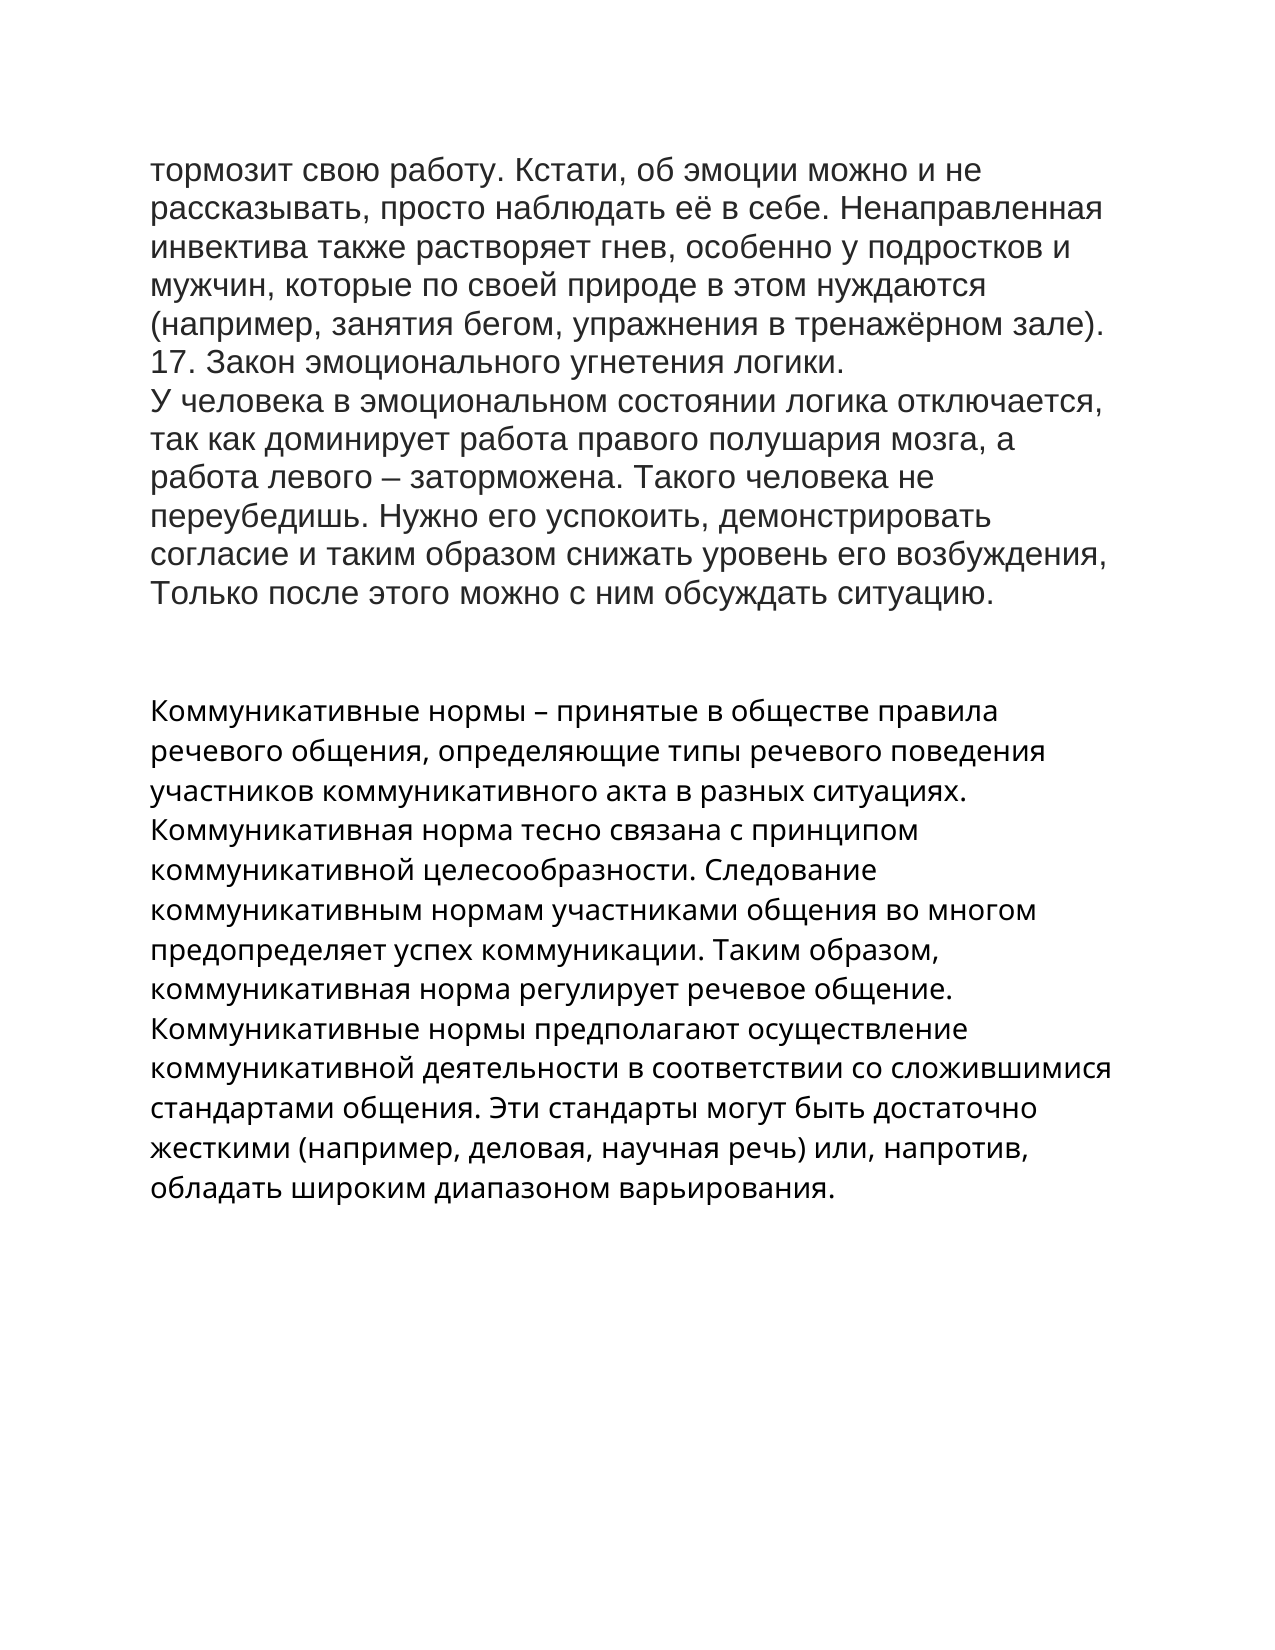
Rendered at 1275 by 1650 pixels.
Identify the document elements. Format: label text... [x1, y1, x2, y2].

text У человека в эмоциональном состоянии логика отключается, так как доминирует работа правого полушария мозга, а работа левого – заторможена. Такого человека не переубедишь. Нужно его успокоить, демонстрировать согласие и таким образом снижать уровень его возбуждения, Только после этого можно с ним обсуждать ситуацию. [150, 381, 1125, 611]
text Коммуникативные нормы предполагают осуществление коммуникативной деятельности в соответствии со сложившимися стандартами общения. Эти стандарты могут быть достаточно жесткими (например, деловая, научная речь) или, напротив, обладать широким диапазоном варьирования. [150, 1008, 1125, 1207]
text 17. Закон эмоционального угнетения логики. [150, 342, 1125, 381]
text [150, 150, 1125, 342]
text Коммуникативные нормы – принятые в обществе правила речевого общения, определяющие типы речевого поведения участников коммуникативного акта в разных ситуациях. Коммуникативная норма тесно связана с принципом коммуникативной целесообразности. Следование коммуникативным нормам участниками общения во многом предопределяет успех коммуникации. Таким образом, коммуникативная норма регулирует речевое общение. [150, 691, 1125, 1008]
